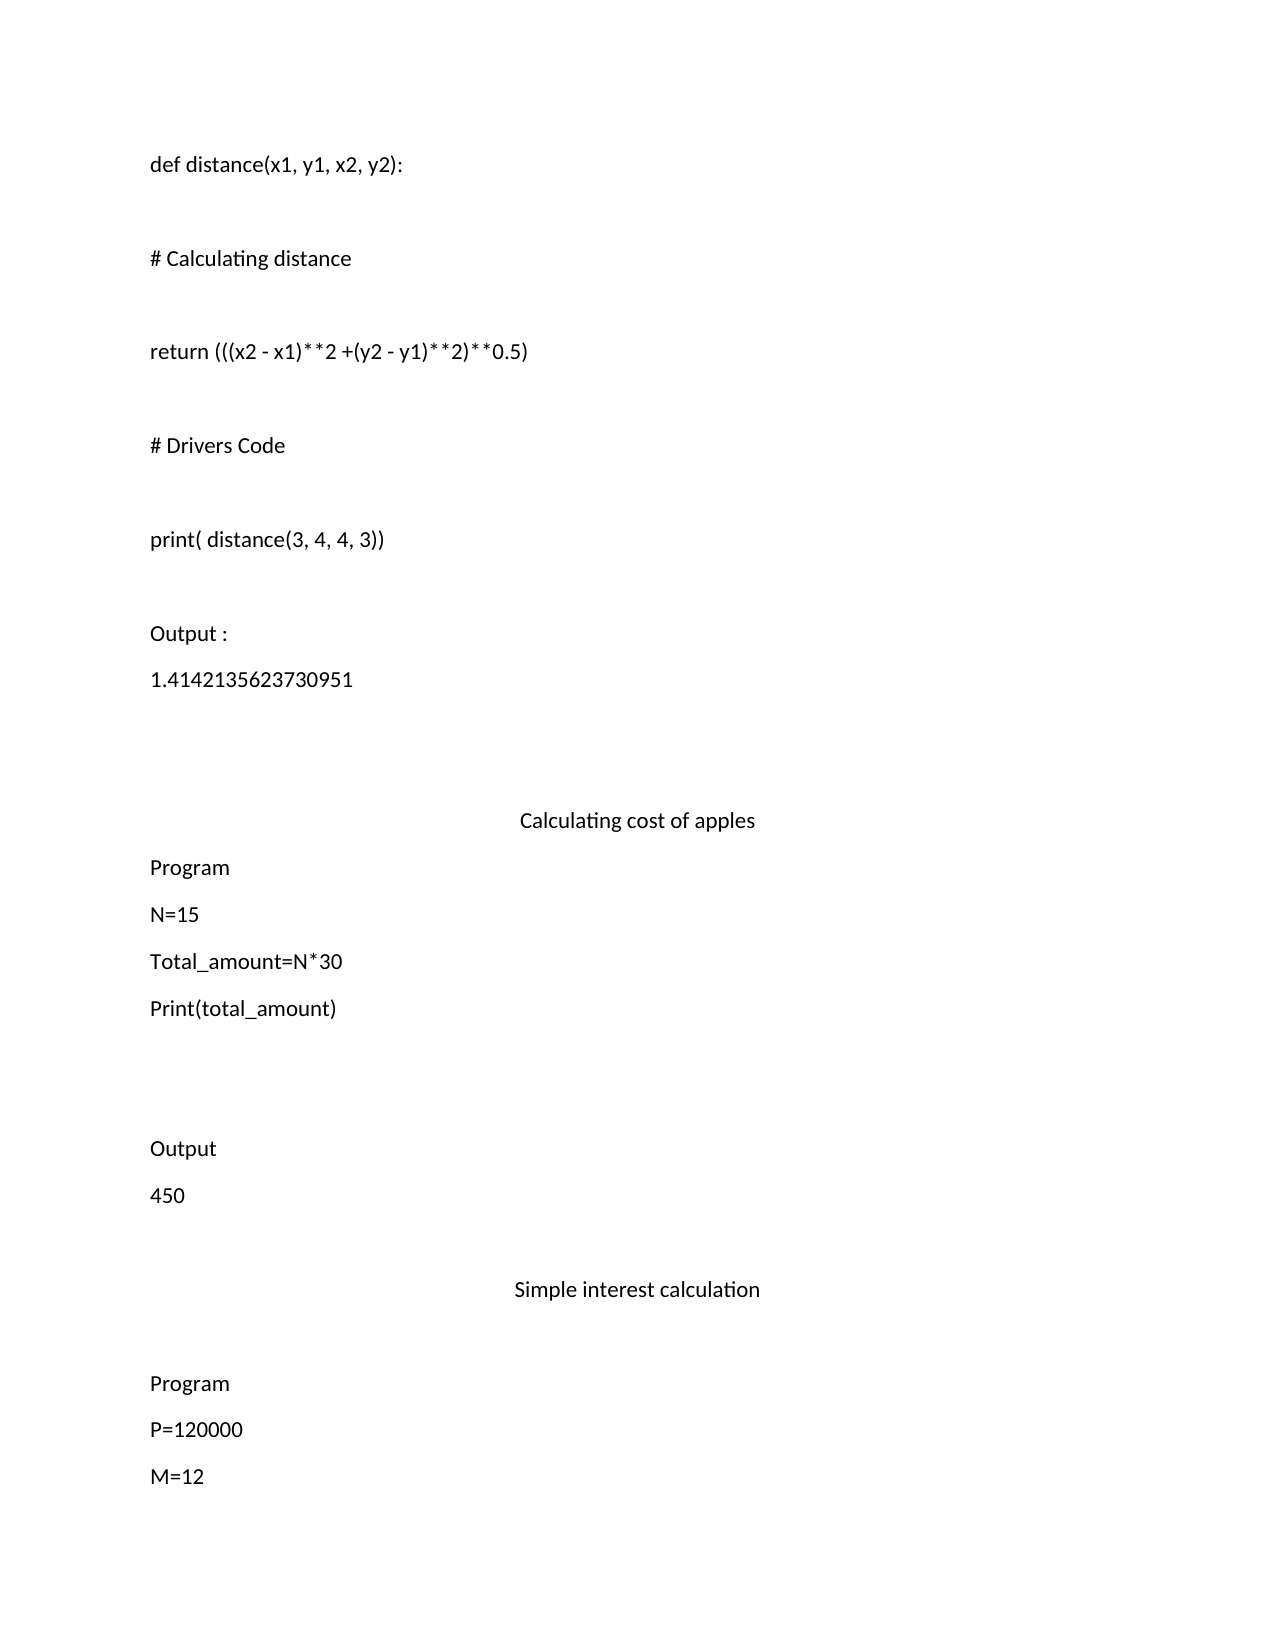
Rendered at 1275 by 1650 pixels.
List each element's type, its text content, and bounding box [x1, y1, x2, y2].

text Output : [150, 619, 1125, 647]
text 450 [150, 1181, 1125, 1209]
text # Drivers Code [150, 431, 1125, 459]
text Program [150, 853, 1125, 881]
text M=12 [150, 1462, 1125, 1491]
text def distance(x1, y1, x2, y2): [150, 150, 1125, 178]
text Calculating cost of apples [150, 806, 1125, 834]
text P=120000 [150, 1416, 1125, 1444]
text print( distance(3, 4, 4, 3)) [150, 525, 1125, 553]
text N=15 [150, 900, 1125, 928]
text Program [150, 1369, 1125, 1397]
text Simple interest calculation [150, 1275, 1125, 1303]
text Total_amount=N*30 [150, 947, 1125, 975]
text 1.4142135623730951 [150, 666, 1125, 694]
text Print(total_amount) [150, 994, 1125, 1022]
text Output [150, 1134, 1125, 1162]
text # Calculating distance [150, 244, 1125, 272]
text return (((x2 - x1)**2 +(y2 - y1)**2)**0.5) [150, 337, 1125, 366]
